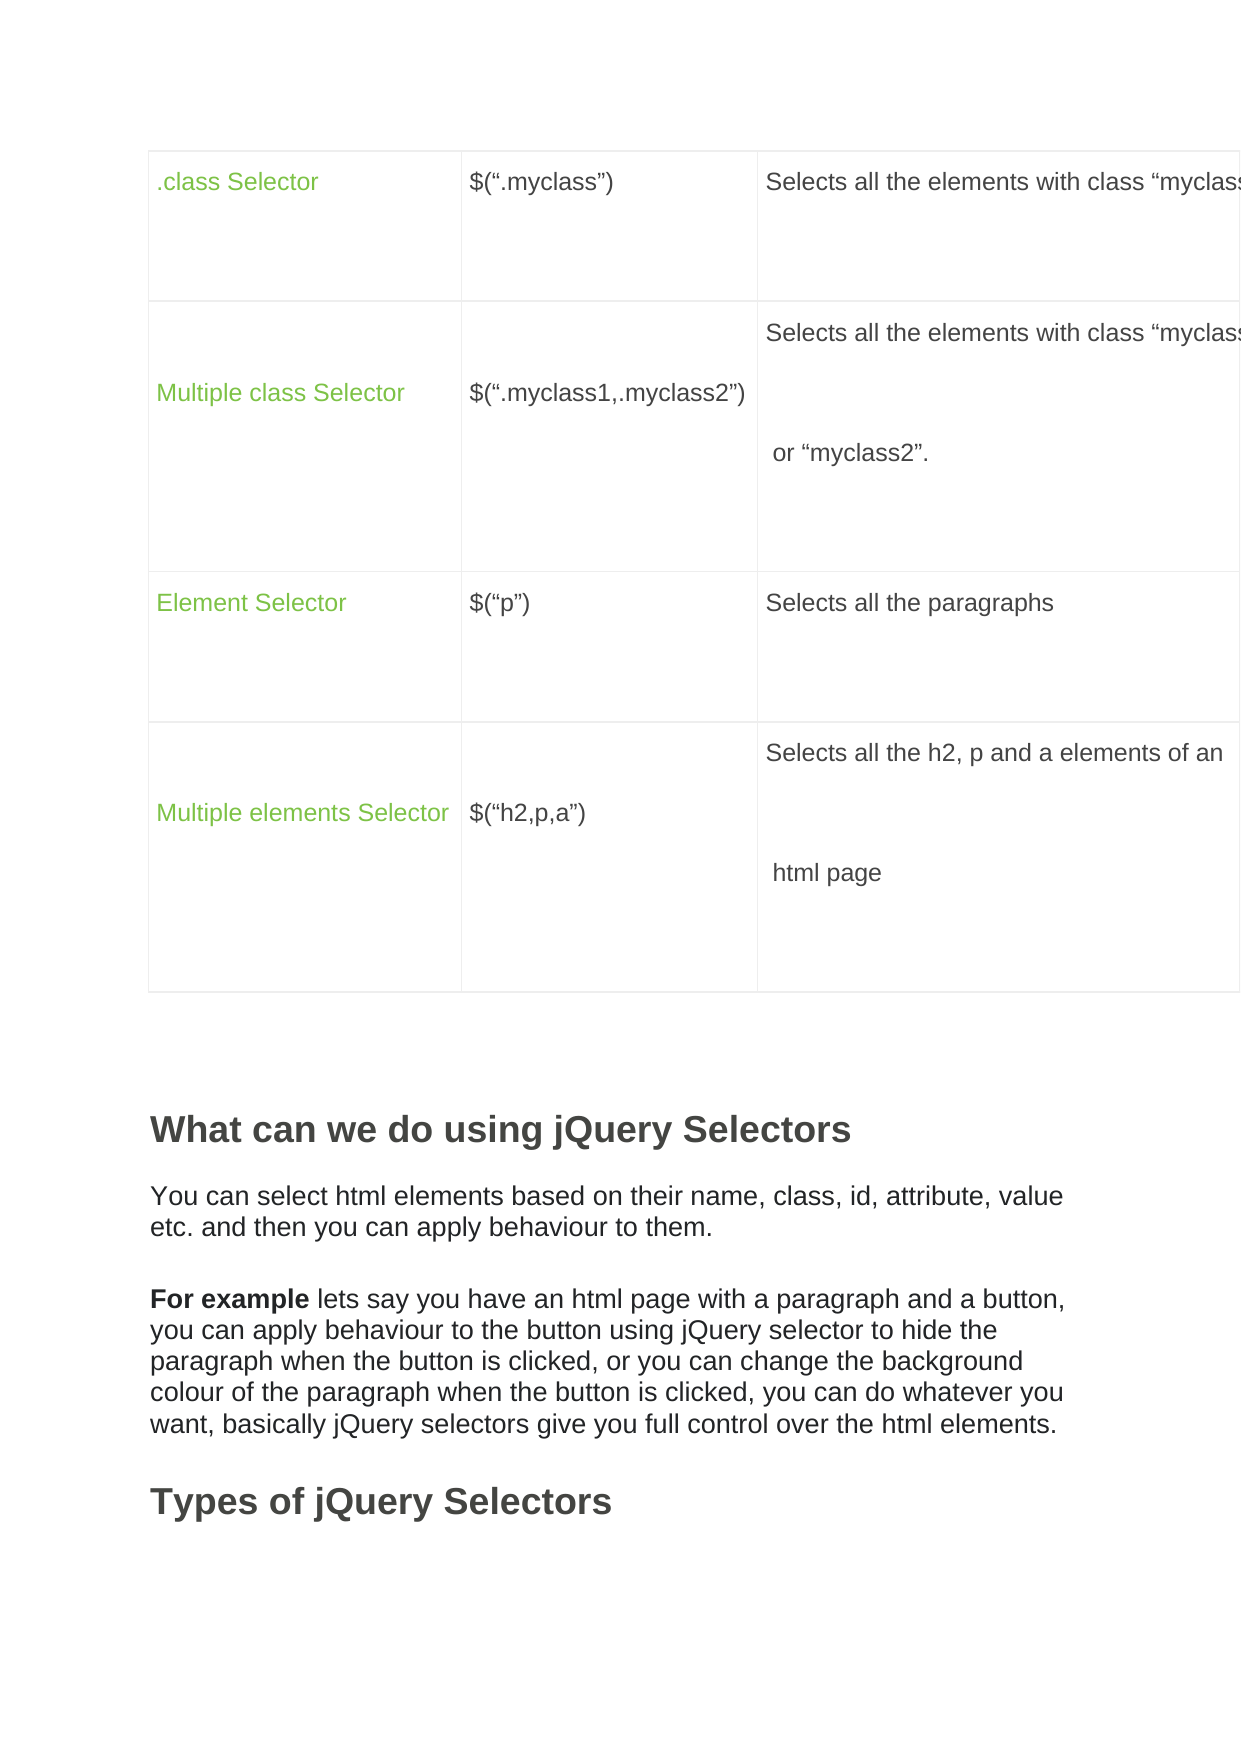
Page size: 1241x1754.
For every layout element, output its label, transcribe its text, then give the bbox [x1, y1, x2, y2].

table_cell $(“.myclass”) [462, 152, 757, 300]
table_cell Multiple elements Selector [149, 723, 461, 991]
table_cell $(“.myclass1,.myclass2”) [462, 302, 757, 571]
table_cell $(“h2,p,a”) [462, 723, 757, 991]
subtitle What can we do using jQuery Selectors [150, 1107, 1090, 1150]
table_cell .class Selector [149, 152, 461, 300]
table_cell Element Selector [149, 572, 461, 721]
text For example lets say you have an html page with a paragraph and a button, you can apply behaviour to the button using jQuery selector to hide the paragraph when the button is clicked, or you can change the background colour of the paragraph when the button is clicked, you can do whatever you want, basically jQuery selectors give you full control over the html elements. [150, 1283, 1090, 1439]
table_cell Selects all the paragraphs [758, 572, 1239, 721]
table_cell Selects all the elements with class “myclass1” or “myclass2”. [758, 302, 1239, 571]
table_cell Multiple class Selector [149, 302, 461, 571]
table_cell Selects all the elements with class “myclass”. [758, 152, 1239, 300]
text You can select html elements based on their name, class, id, attribute, value etc. and then you can apply behaviour to them. [150, 1179, 1090, 1242]
subtitle Types of jQuery Selectors [150, 1479, 1090, 1523]
table_cell Selects all the h2, p and a elements of an html page [758, 723, 1239, 991]
table_cell $(“p”) [462, 572, 757, 721]
